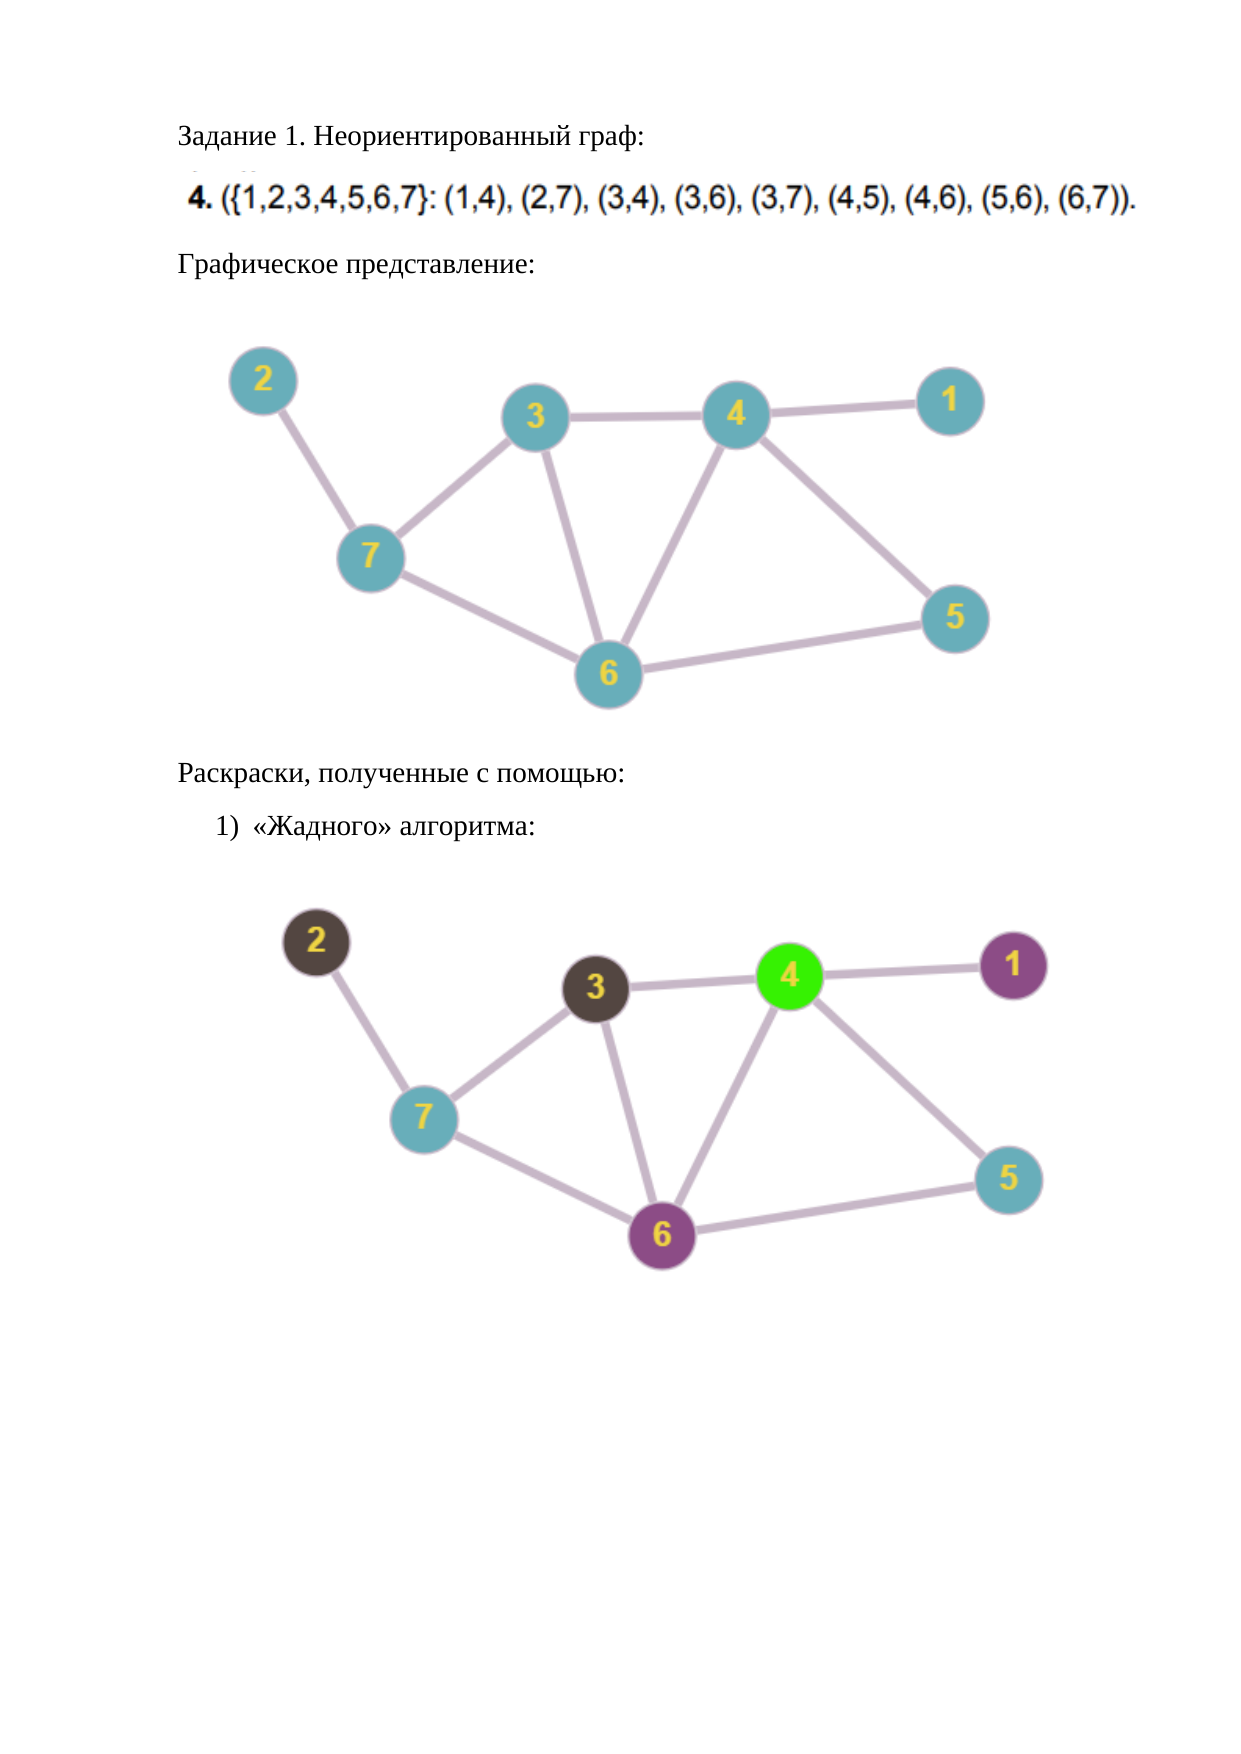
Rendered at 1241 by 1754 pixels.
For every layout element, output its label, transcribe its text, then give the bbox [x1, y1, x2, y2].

picture [177, 298, 1076, 737]
text Раскраски, полученные с помощью: [177, 755, 1152, 789]
picture [177, 171, 1149, 228]
text Графическое представление: [177, 246, 1152, 279]
text Задание 1. Неориентированный граф: [177, 118, 1152, 152]
list «Жадного» алгоритма: [215, 808, 1152, 842]
picture [252, 880, 1114, 1295]
